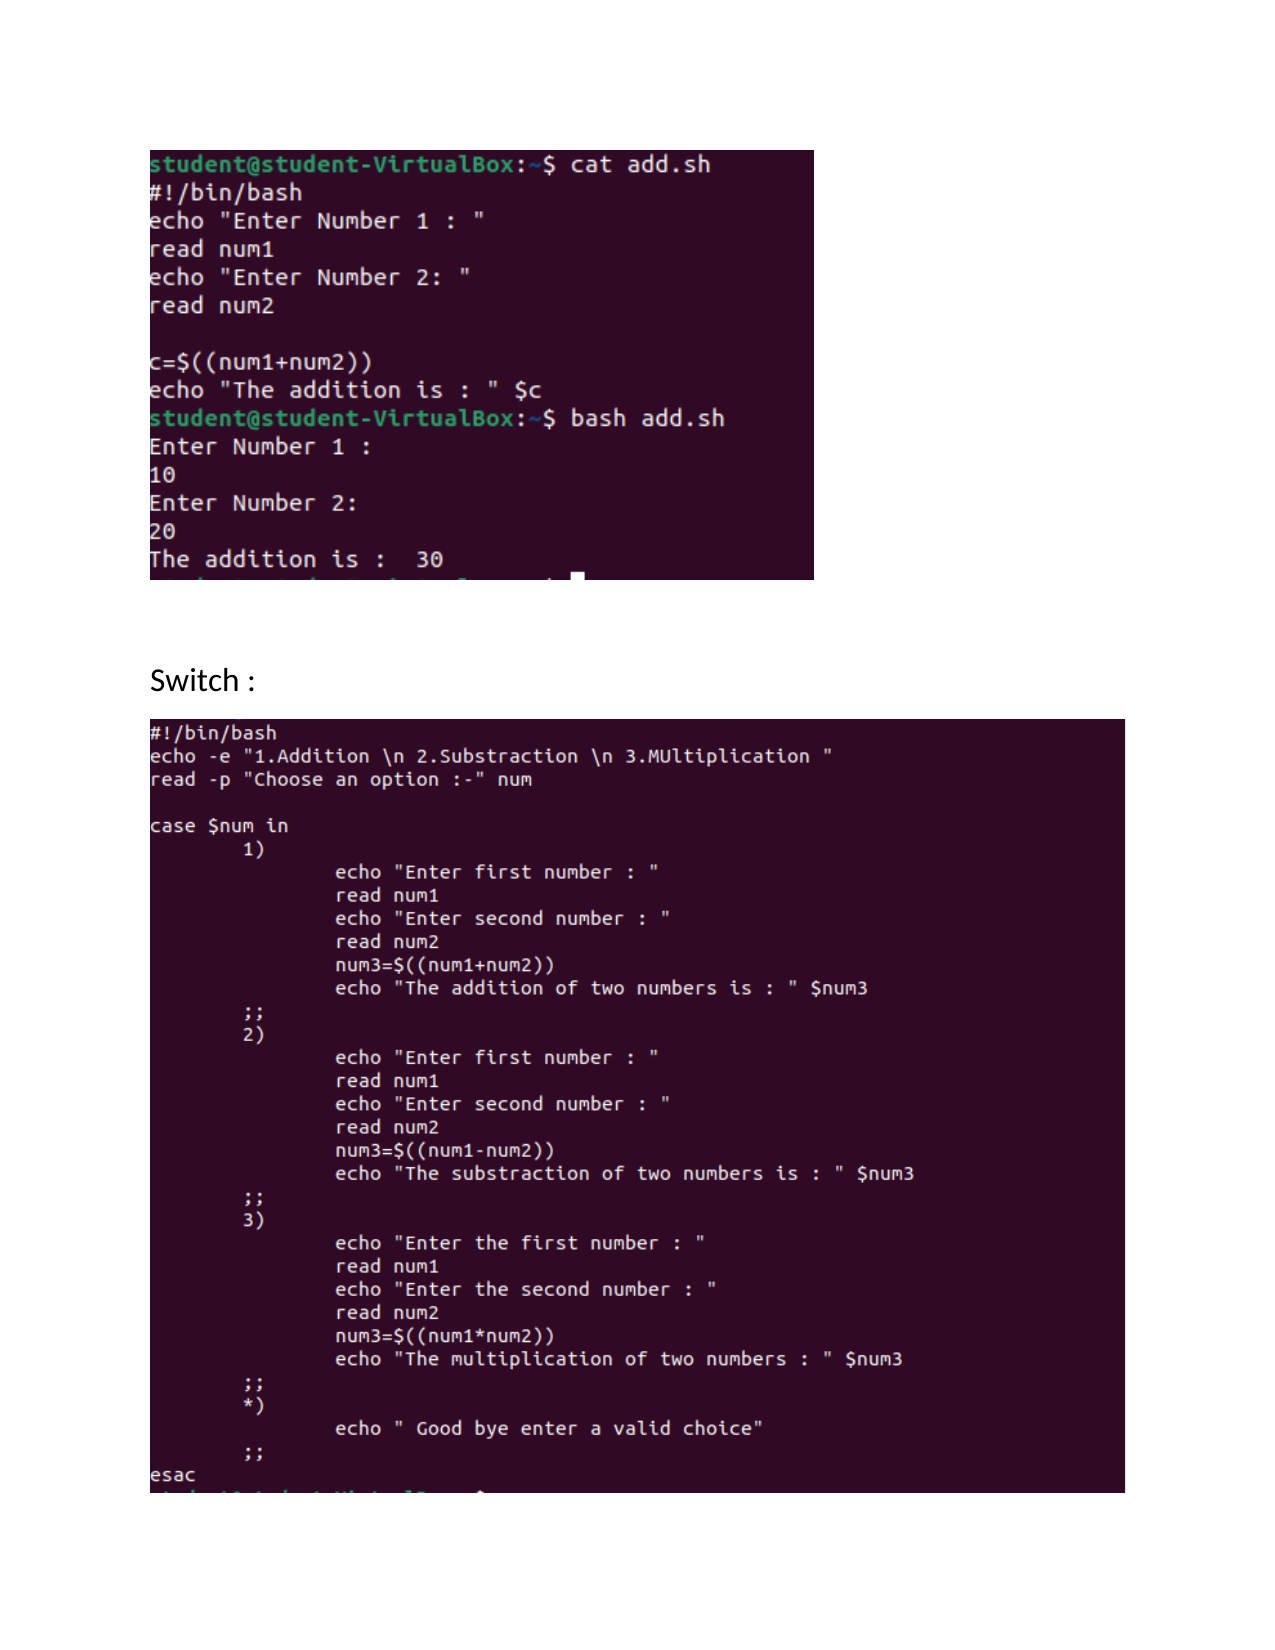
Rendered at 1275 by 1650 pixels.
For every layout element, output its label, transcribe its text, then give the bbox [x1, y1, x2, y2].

text Switch : [150, 659, 1125, 700]
picture [150, 719, 1125, 1493]
picture [150, 150, 814, 580]
